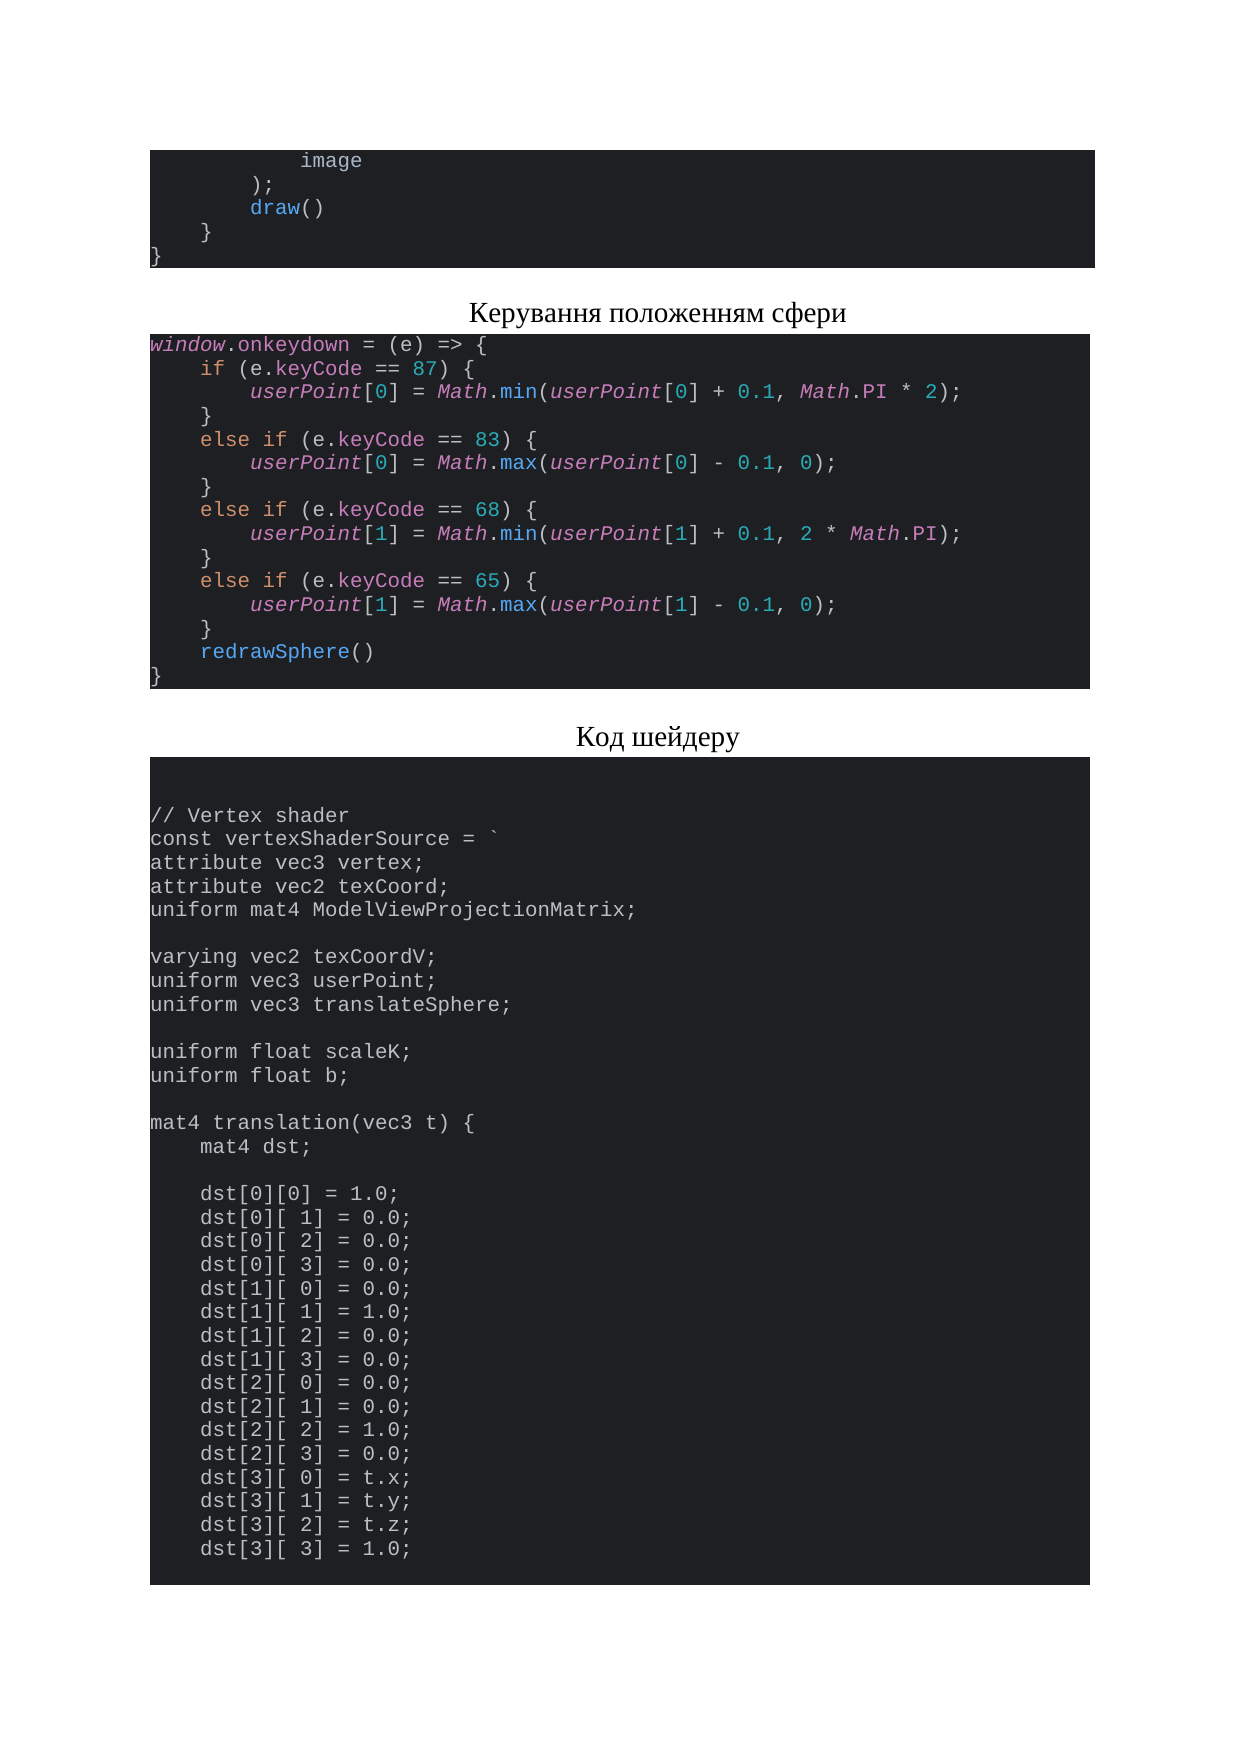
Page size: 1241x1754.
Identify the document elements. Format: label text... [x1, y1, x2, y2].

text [150, 150, 1095, 268]
text window.onkeydown = (e) => { if (e.keyCode == 87) { userPoint[0] = Math.min(userPoint[0] + 0.1, Math.PI * 2); } else if (e.keyCode == 83) { userPoint[0] = Math.max(userPoint[0] - 0.1, 0); } else if (e.keyCode == 68) { userPoint[1] = Math.min(userPoint[1] + 0.1, 2 * Math.PI); } else if (e.keyCode == 65) { userPoint[1] = Math.max(userPoint[1] - 0.1, 0); } redrawSphere() } [150, 334, 1090, 689]
text Код шейдеру [150, 719, 1090, 752]
text Керування положенням сфери [150, 295, 1090, 329]
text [150, 757, 1090, 1585]
